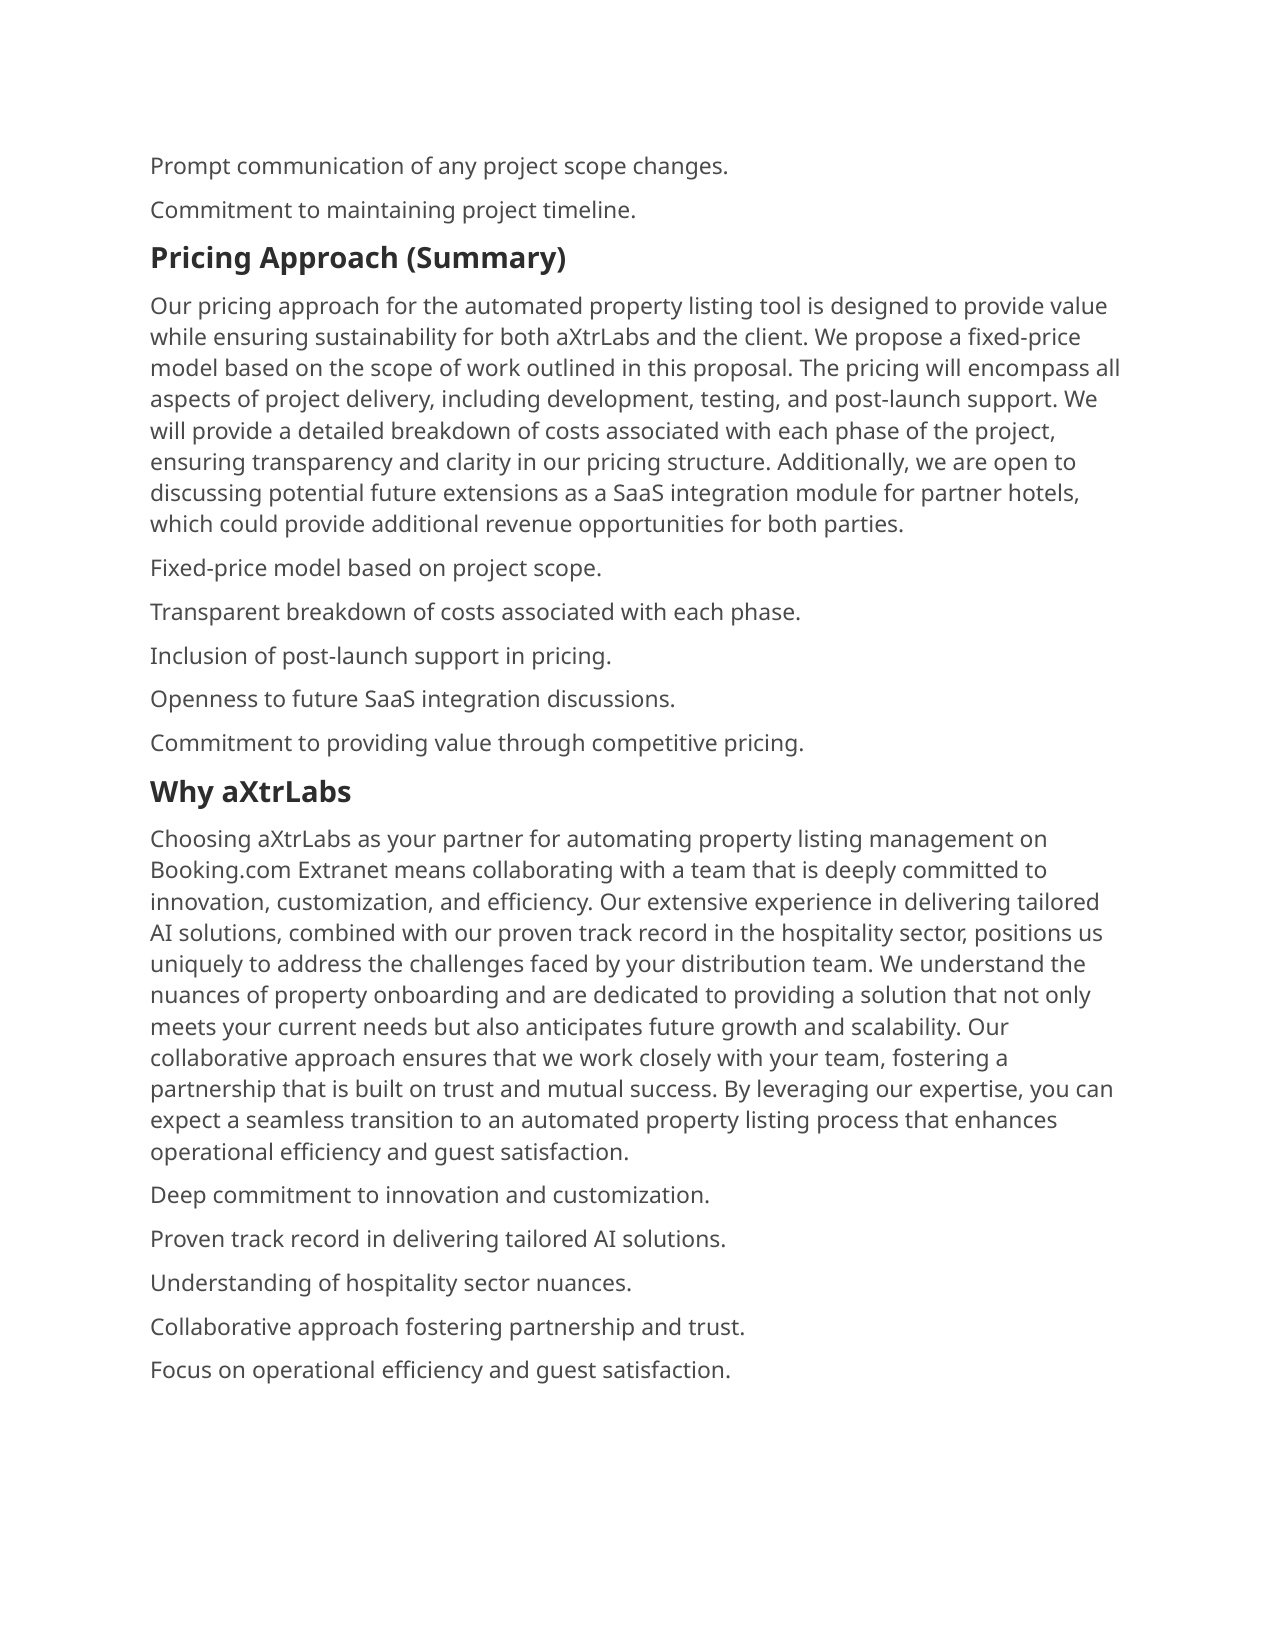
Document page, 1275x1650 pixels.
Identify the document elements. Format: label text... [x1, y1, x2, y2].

text Pricing Approach (Summary) [150, 237, 1125, 277]
text Fixed-price model based on project scope. [150, 552, 1125, 583]
text Prompt communication of any project scope changes. [150, 150, 1125, 181]
text Transparent breakdown of costs associated with each phase. [150, 596, 1125, 627]
text Deep commitment to innovation and customization. [150, 1179, 1125, 1211]
text Commitment to maintaining project timeline. [150, 194, 1125, 225]
text Understanding of hospitality sector nuances. [150, 1267, 1125, 1298]
text Inclusion of post-launch support in pricing. [150, 640, 1125, 671]
text Openness to future SaaS integration discussions. [150, 683, 1125, 715]
text Focus on operational efficiency and guest satisfaction. [150, 1354, 1125, 1386]
text Commitment to providing value through competitive pricing. [150, 727, 1125, 758]
text Why aXtrLabs [150, 771, 1125, 811]
text Proven track record in delivering tailored AI solutions. [150, 1223, 1125, 1254]
text Choosing aXtrLabs as your partner for automating property listing management on Booking.com Extranet means collaborating with a team that is deeply committed to innovation, customization, and efficiency. Our extensive experience in delivering tailored AI solutions, combined with our proven track record in the hospitality sector, positions us uniquely to address the challenges faced by your distribution team. We understand the nuances of property onboarding and are dedicated to providing a solution that not only meets your current needs but also anticipates future growth and scalability. Our collaborative approach ensures that we work closely with your team, fostering a partnership that is built on trust and mutual success. By leveraging our expertise, you can expect a seamless transition to an automated property listing process that enhances operational efficiency and guest satisfaction. [150, 823, 1125, 1167]
text Collaborative approach fostering partnership and trust. [150, 1311, 1125, 1342]
text Our pricing approach for the automated property listing tool is designed to provide value while ensuring sustainability for both aXtrLabs and the client. We propose a fixed-price model based on the scope of work outlined in this proposal. The pricing will encompass all aspects of project delivery, including development, testing, and post-launch support. We will provide a detailed breakdown of costs associated with each phase of the project, ensuring transparency and clarity in our pricing structure. Additionally, we are open to discussing potential future extensions as a SaaS integration module for partner hotels, which could provide additional revenue opportunities for both parties. [150, 290, 1125, 540]
